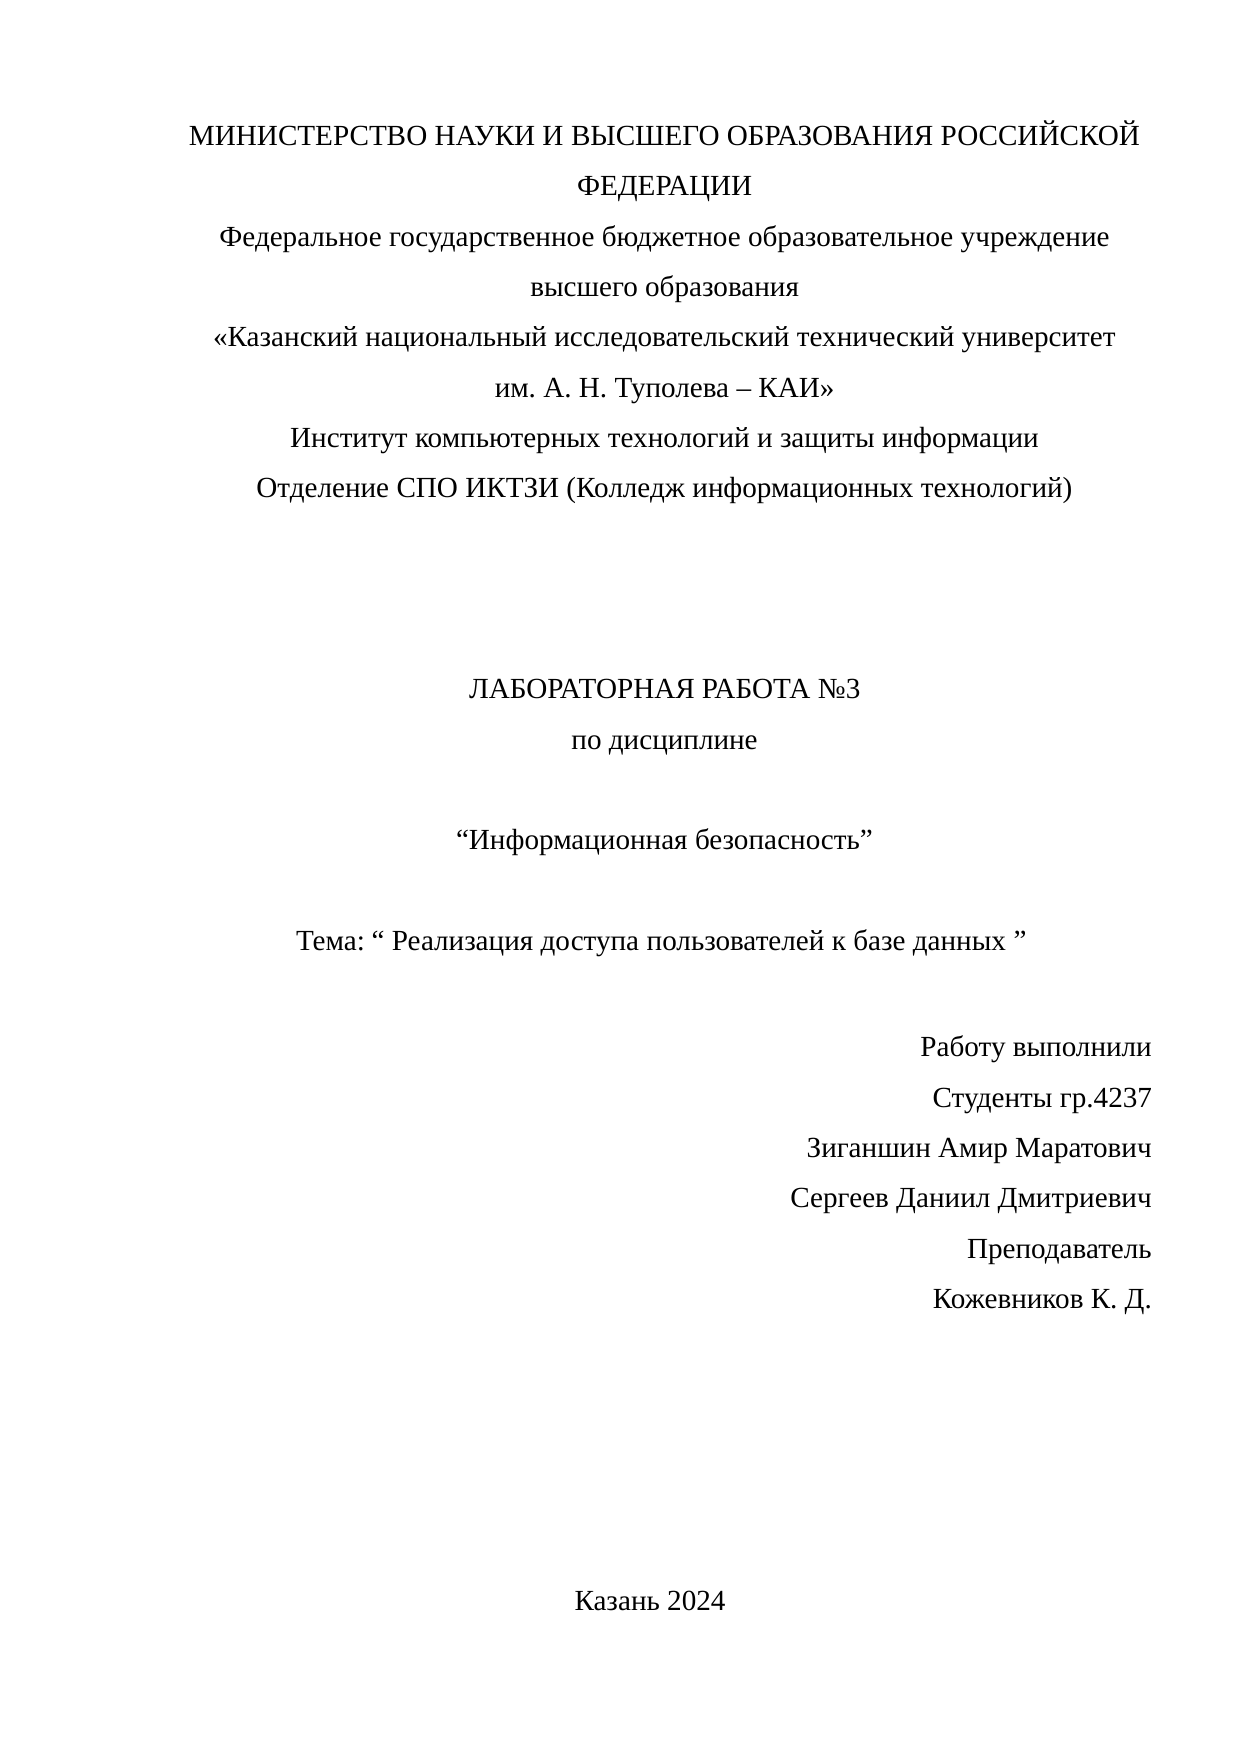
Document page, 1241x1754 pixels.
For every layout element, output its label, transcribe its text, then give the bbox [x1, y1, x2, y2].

text Студенты гр.4237 [177, 1080, 1152, 1113]
text Институт компьютерных технологий и защиты информации [177, 420, 1152, 453]
text Казань 2024 [177, 1583, 1152, 1616]
text Зиганшин Амир Маратович [177, 1130, 1152, 1164]
text Тема: “ Реализация доступа пользователей к базе данных ” [212, 923, 1109, 957]
text по дисциплине [177, 722, 1152, 755]
text ЛАБОРАТОРНАЯ РАБОТА №3 [177, 672, 1152, 705]
text Сергеев Даниил Дмитриевич [177, 1180, 1152, 1214]
text Кожевников К. Д. [177, 1281, 1152, 1314]
text Преподаватель [177, 1231, 1152, 1264]
text «Казанский национальный исследовательский технический университет [177, 319, 1152, 353]
text МИНИСТЕРСТВО НАУКИ И ВЫСШЕГО ОБРАЗОВАНИЯ РОССИЙСКОЙ ФЕДЕРАЦИИ [177, 118, 1152, 202]
text Федеральное государственное бюджетное образовательное учреждение высшего образования [177, 219, 1152, 303]
text Работу выполнили [177, 1029, 1152, 1063]
text Отделение СПО ИКТЗИ (Колледж информационных технологий) [177, 470, 1152, 504]
text “Информационная безопасность” [177, 822, 1152, 856]
text им. А. Н. Туполева – КАИ» [177, 370, 1152, 403]
